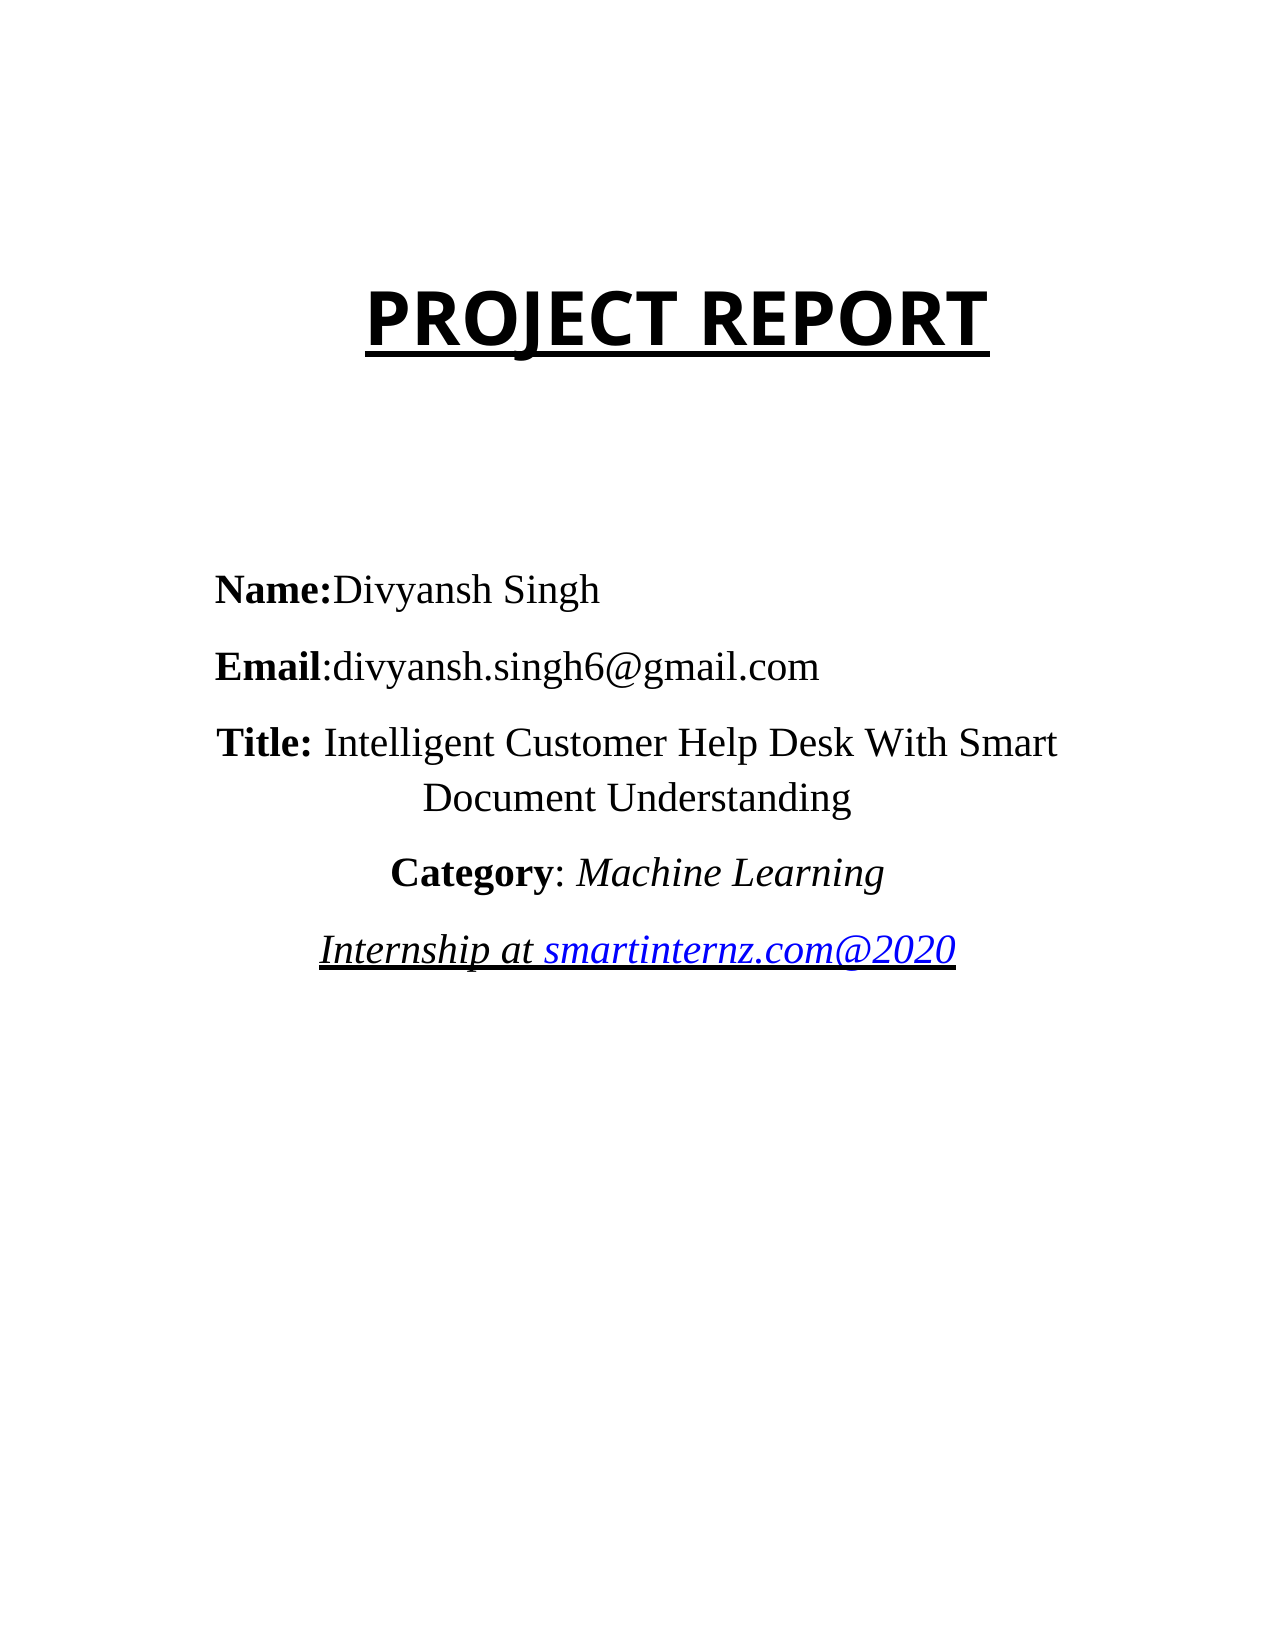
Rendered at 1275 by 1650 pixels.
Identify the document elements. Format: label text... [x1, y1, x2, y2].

text Internship at smartinternz.com@2020 [139, 924, 1135, 972]
text Name:Divyansh Singh [139, 565, 1135, 613]
text Email:divyansh.singh6@gmail.com [139, 641, 1135, 689]
text Category: Machine Learning [139, 848, 1135, 896]
text PROJECT REPORT [364, 266, 1139, 368]
text Title: Intelligent Customer Help Desk With Smart Document Understanding [139, 717, 1135, 821]
